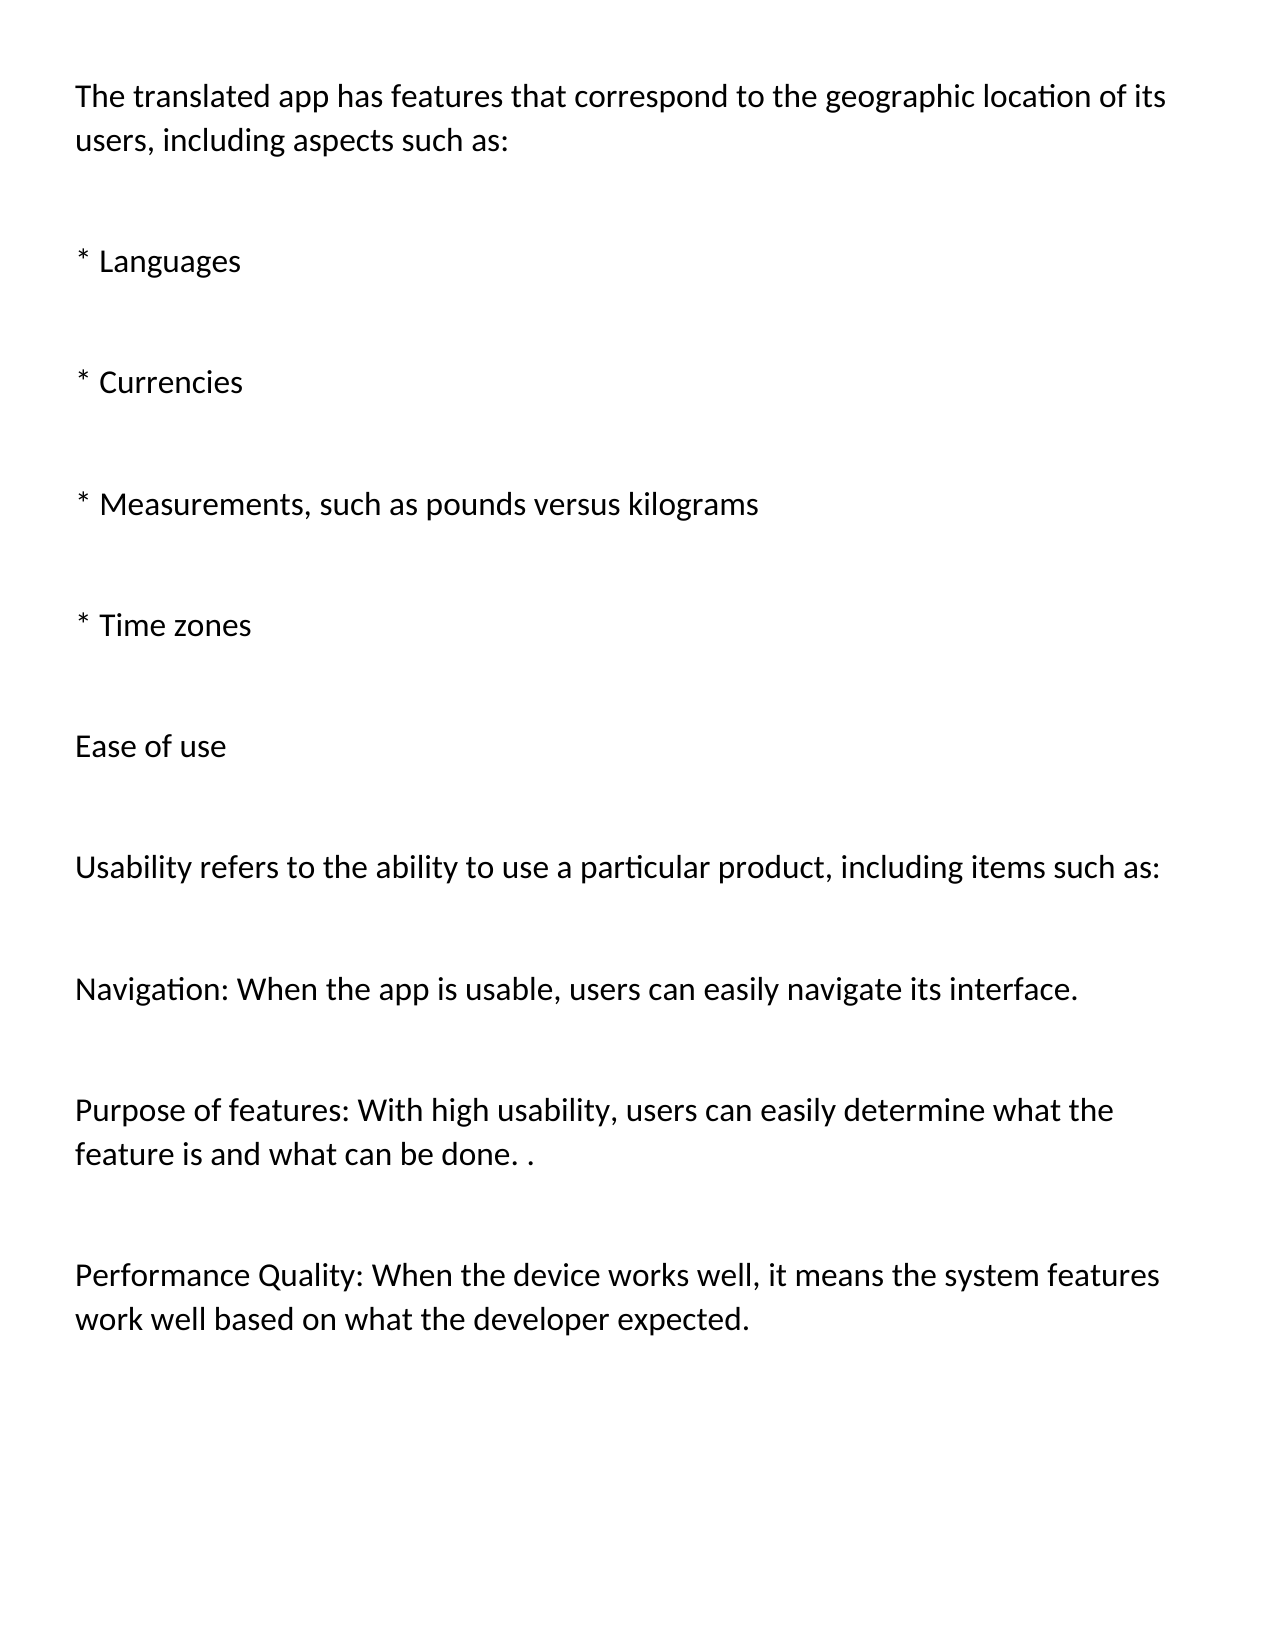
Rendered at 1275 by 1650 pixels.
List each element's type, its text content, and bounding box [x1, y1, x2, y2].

text ‏* Languages [75, 240, 1200, 281]
text ‏Ease of use [75, 725, 1200, 766]
text ‏Usability refers to the ability to use a particular product, including items such as: [75, 846, 1200, 887]
text ‏Navigation: When the app is usable, users can easily navigate its interface. [75, 968, 1200, 1008]
text ‏Performance Quality: When the device works well, it means the system features work well based on what the developer expected. [75, 1254, 1200, 1339]
text ‏Purpose of features: With high usability, users can easily determine what the feature is and what can be done. . [75, 1089, 1200, 1174]
text ‏* Measurements, such as pounds versus kilograms [75, 483, 1200, 523]
text ‏* Time zones [75, 604, 1200, 645]
text ‏The translated app has features that correspond to the geographic location of its users, including aspects such as: [75, 75, 1200, 160]
text ‏* Currencies [75, 361, 1200, 402]
